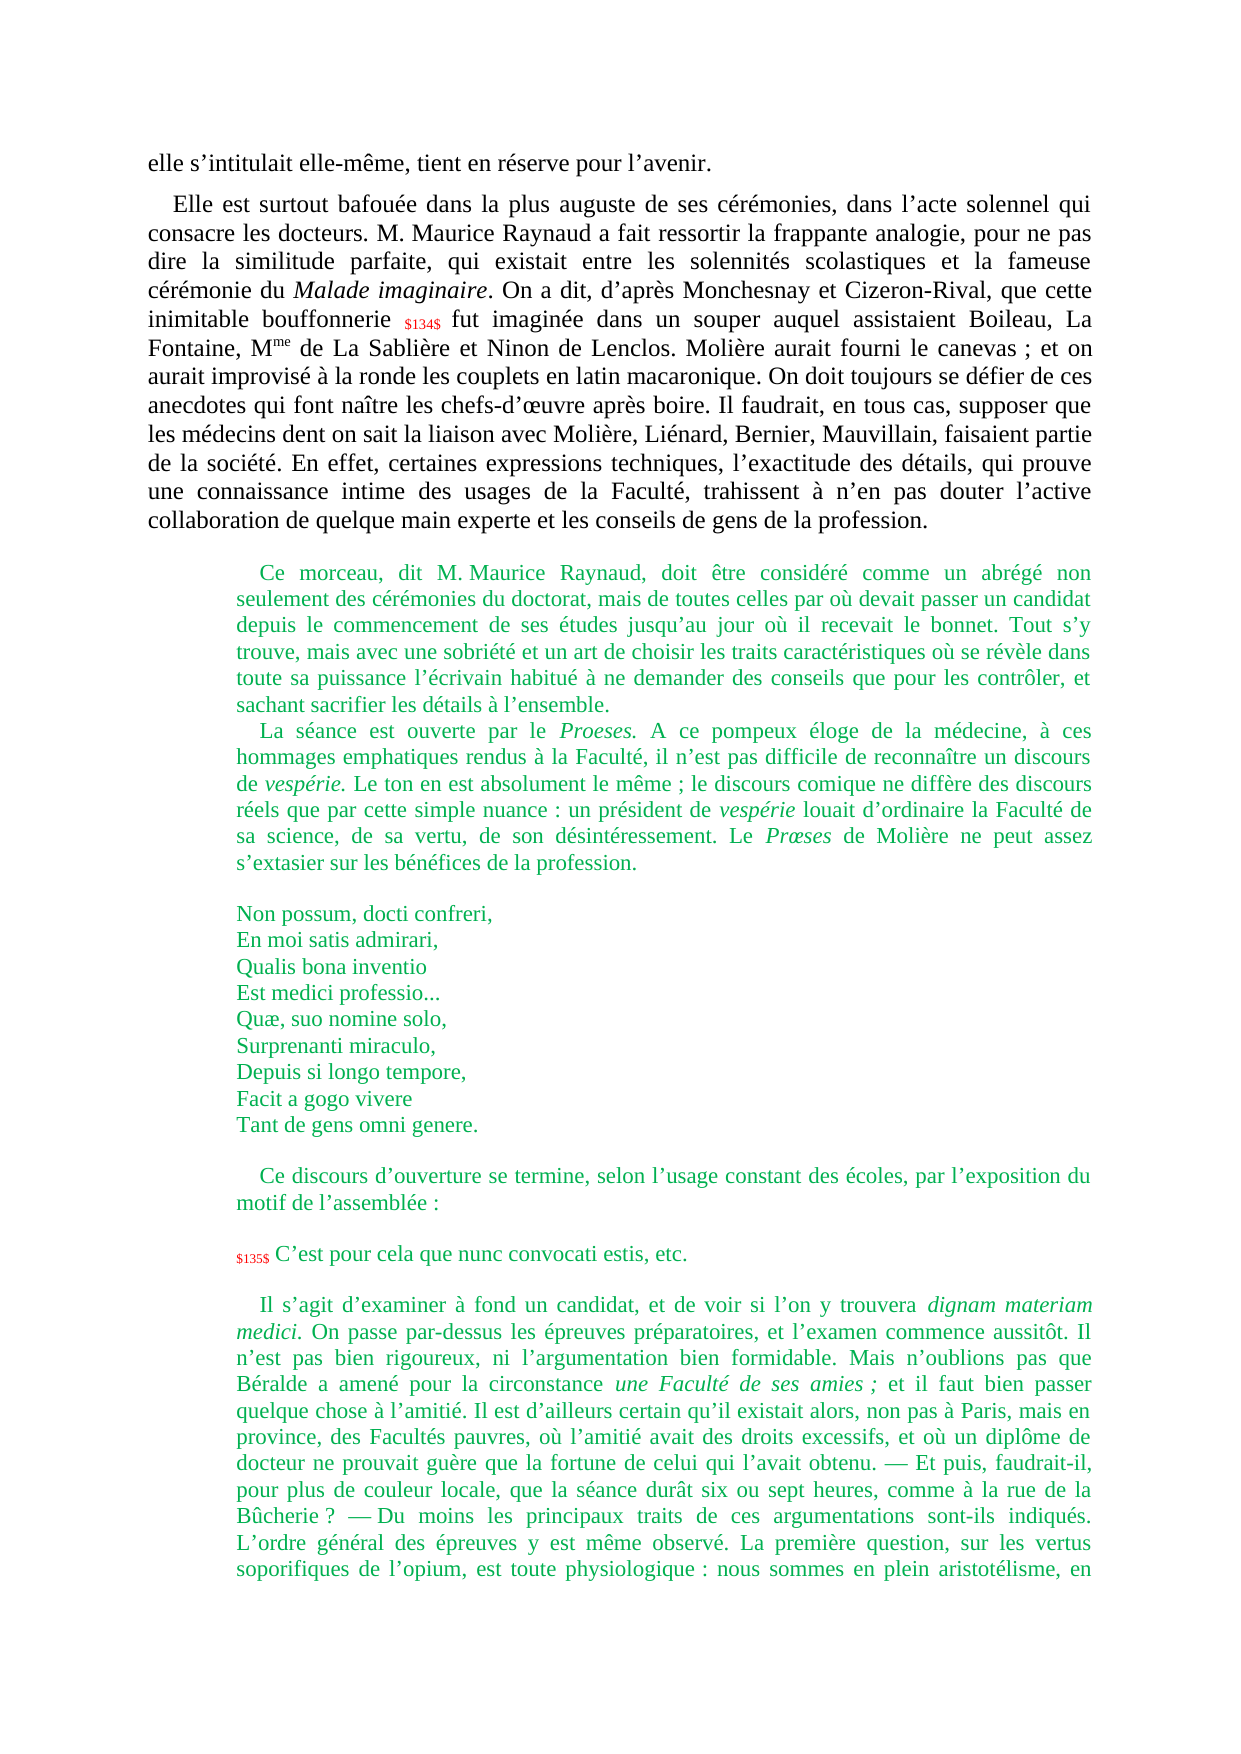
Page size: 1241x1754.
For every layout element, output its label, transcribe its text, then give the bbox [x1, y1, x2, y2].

text Quæ, suo nomine solo, [236, 1006, 1093, 1032]
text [236, 1291, 1093, 1581]
text Tant de gens omni genere. [236, 1111, 1093, 1137]
text Facit a gogo vivere [236, 1084, 1093, 1111]
text Est medici professio... [236, 979, 1093, 1006]
text Qualis bona inventio [236, 953, 1093, 979]
text Elle est surtout bafouée dans la plus auguste de ses cérémonies, dans l’acte solennel qui consacre les docteurs. M. Maurice Raynaud a fait ressortir la frappante analogie, pour ne pas dire la similitude parfaite, qui existait entre les solennités scolastiques et la fameuse cérémonie du Malade imaginaire. On a dit, d’après Monchesnay et Cizeron-Rival, que cette inimitable bouffonnerie $134$ fut imaginée dans un souper auquel assistaient Boileau, La Fontaine, Mme de La Sablière et Ninon de Lenclos. Molière aurait fourni le canevas ; et on aurait improvisé à la ronde les couplets en latin macaronique. On doit toujours se défier de ces anecdotes qui font naître les chefs-d’œuvre après boire. Il faudrait, en tous cas, supposer que les médecins dent on sait la liaison avec Molière, Liénard, Bernier, Mauvillain, faisaient partie de la société. En effet, certaines expressions techniques, l’exactitude des détails, qui prouve une connaissance intime des usages de la Faculté, trahissent à n’en pas douter l’active collaboration de quelque main experte et les conseils de gens de la profession. [148, 189, 1093, 534]
text $135$ C’est pour cela que nunc convocati estis, etc. [236, 1240, 1093, 1266]
text Ce morceau, dit M. Maurice Raynaud, doit être considéré comme un abrégé non seulement des cérémonies du doctorat, mais de toutes celles par où devait passer un candidat depuis le commencement de ses études jusqu’au jour où il recevait le bonnet. Tout s’y trouve, mais avec une sobriété et un art de choisir les traits caractéristiques où se révèle dans toute sa puissance l’écrivain habitué à ne demander des conseils que pour les contrôler, et sachant sacrifier les détails à l’ensemble. [236, 559, 1093, 717]
text Non possum, docti confreri, [236, 900, 1093, 926]
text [148, 148, 1093, 176]
text En moi satis admirari, [236, 926, 1093, 953]
text La séance est ouverte par le Proeses. A ce pompeux éloge de la médecine, à ces hommages emphatiques rendus à la Faculté, il n’est pas difficile de reconnaître un discours de vespérie. Le ton en est absolument le même ; le discours comique ne diffère des discours réels que par cette simple nuance : un président de vespérie louait d’ordinaire la Faculté de sa science, de sa vertu, de son désintéressement. Le Prœses de Molière ne peut assez s’extasier sur les bénéfices de la profession. [236, 717, 1093, 875]
text Ce discours d’ouverture se termine, selon l’usage constant des écoles, par l’exposition du motif de l’assemblée : [236, 1162, 1093, 1215]
text Depuis si longo tempore, [236, 1058, 1093, 1084]
text Surprenanti miraculo, [236, 1032, 1093, 1058]
